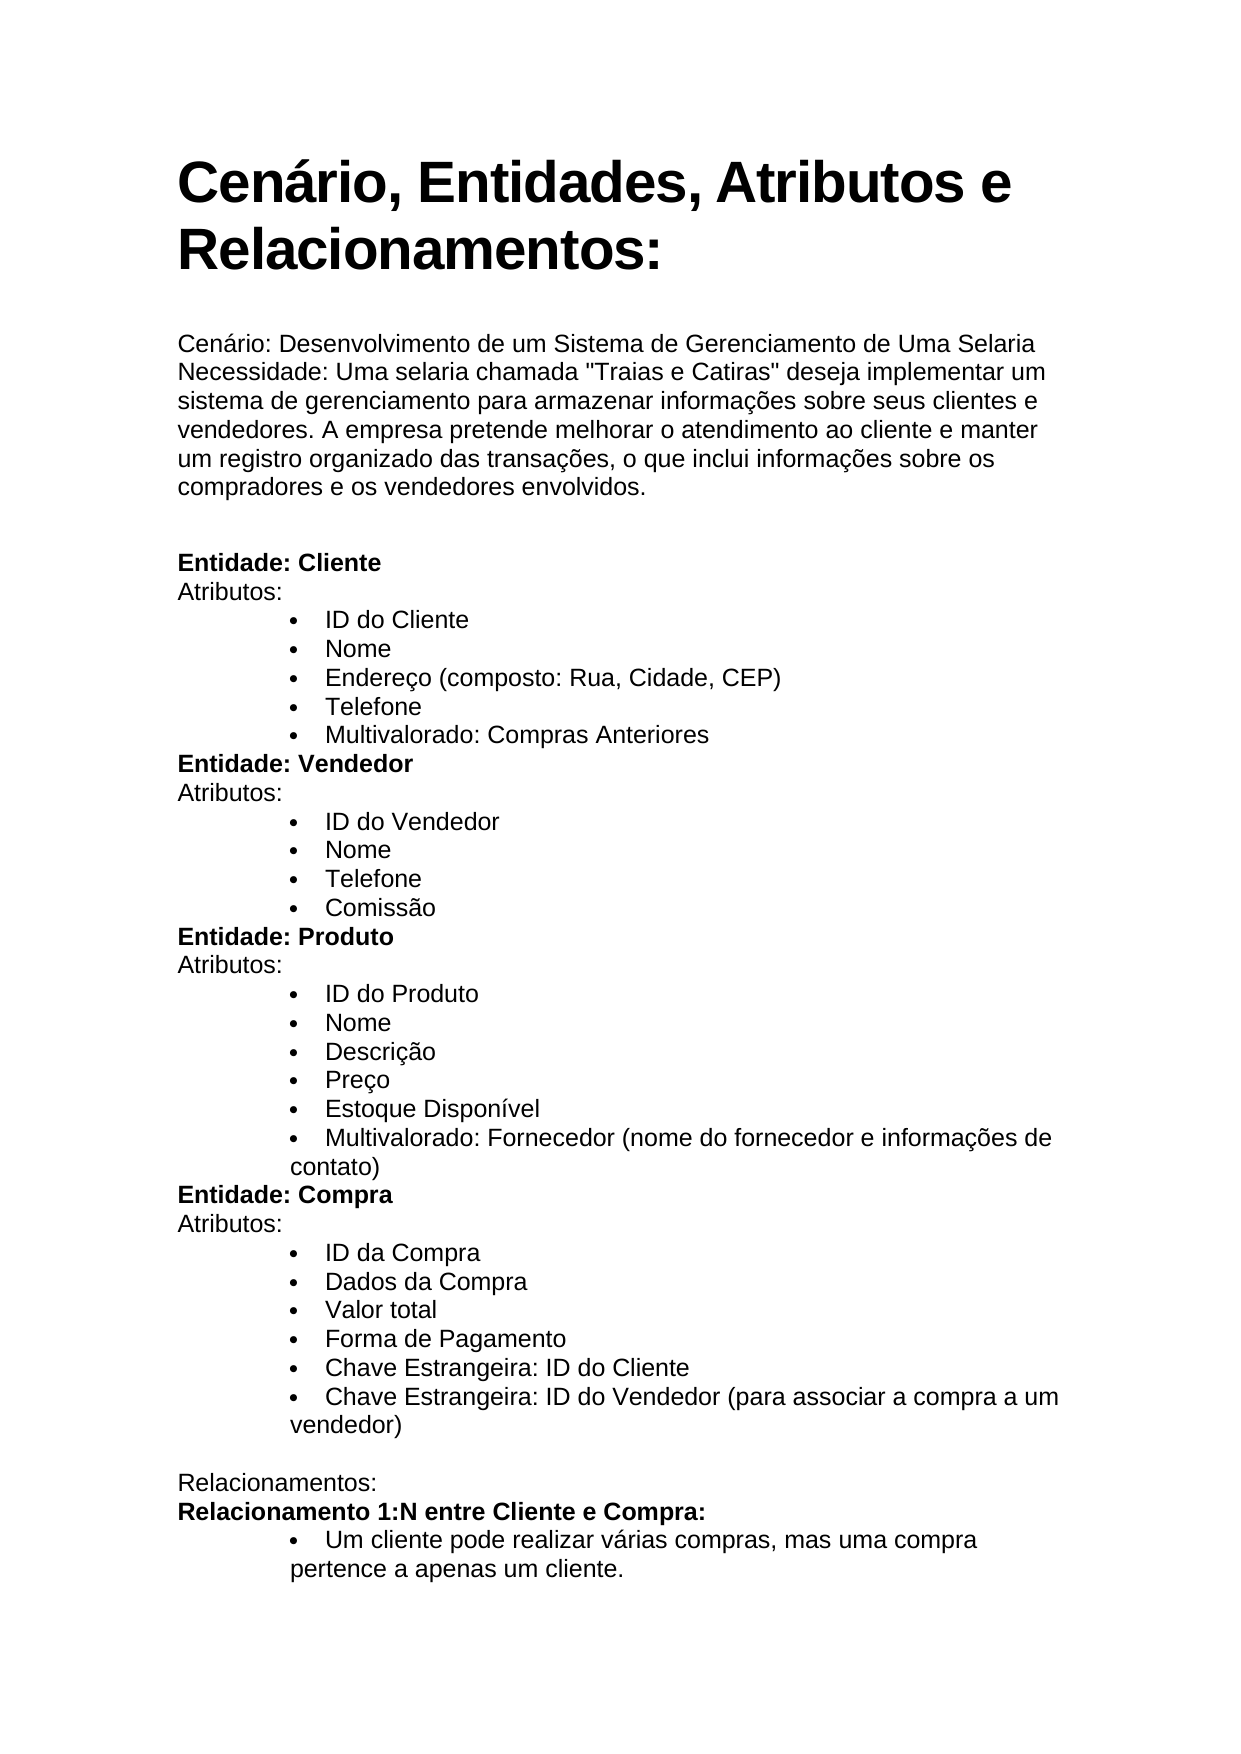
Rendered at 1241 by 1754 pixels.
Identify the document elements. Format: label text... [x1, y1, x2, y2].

text Relacionamentos: [177, 1468, 1063, 1497]
list Nome [290, 634, 1063, 663]
text Atributos: [177, 778, 1063, 807]
title Cenário, Entidades, Atributos e Relacionamentos: [680, 148, 1063, 282]
list Telefone [290, 864, 1063, 893]
text Entidade: Cliente [177, 548, 1063, 577]
list Descrição [290, 1037, 1063, 1066]
text Atributos: [177, 1209, 1063, 1238]
list ID do Cliente [290, 606, 1063, 634]
text Atributos: [177, 951, 1063, 979]
text Entidade: Produto [177, 922, 1063, 951]
text Entidade: Compra [177, 1181, 1063, 1209]
list Valor total [290, 1296, 1063, 1324]
list ID do Produto [290, 979, 1063, 1008]
text Relacionamento 1:N entre Cliente e Compra: [177, 1497, 1063, 1526]
list Forma de Pagamento [290, 1324, 1063, 1353]
list Chave Estrangeira: ID do Vendedor (para associar a compra a um vendedor) [290, 1382, 1063, 1439]
list ID da Compra [290, 1238, 1063, 1267]
list Endereço (composto: Rua, Cidade, CEP) [290, 663, 1063, 692]
text Cenário: Desenvolvimento de um Sistema de Gerenciamento de Uma Selaria [177, 329, 1063, 357]
list Nome [290, 1008, 1063, 1037]
list Preço [290, 1066, 1063, 1094]
list Estoque Disponível [290, 1094, 1063, 1123]
list Telefone [290, 692, 1063, 721]
list Dados da Compra [290, 1267, 1063, 1296]
list Comissão [290, 893, 1063, 922]
text Atributos: [177, 577, 1063, 606]
list Multivalorado: Compras Anteriores [290, 721, 1063, 749]
text Entidade: Vendedor [177, 749, 1063, 778]
list Nome [290, 836, 1063, 864]
list ID do Vendedor [290, 807, 1063, 836]
list Chave Estrangeira: ID do Cliente [290, 1353, 1063, 1382]
list Multivalorado: Fornecedor (nome do fornecedor e informações de contato) [290, 1123, 1063, 1181]
text Necessidade: Uma selaria chamada "Traias e Catiras" deseja implementar um sistema de gerenciamento para armazenar informações sobre seus clientes e vendedores. A empresa pretende melhorar o atendimento ao cliente e manter um registro organizado das transações, o que inclui informações sobre os compradores e os vendedores envolvidos. [177, 357, 1063, 501]
list Um cliente pode realizar várias compras, mas uma compra pertence a apenas um cliente. [290, 1526, 1063, 1583]
